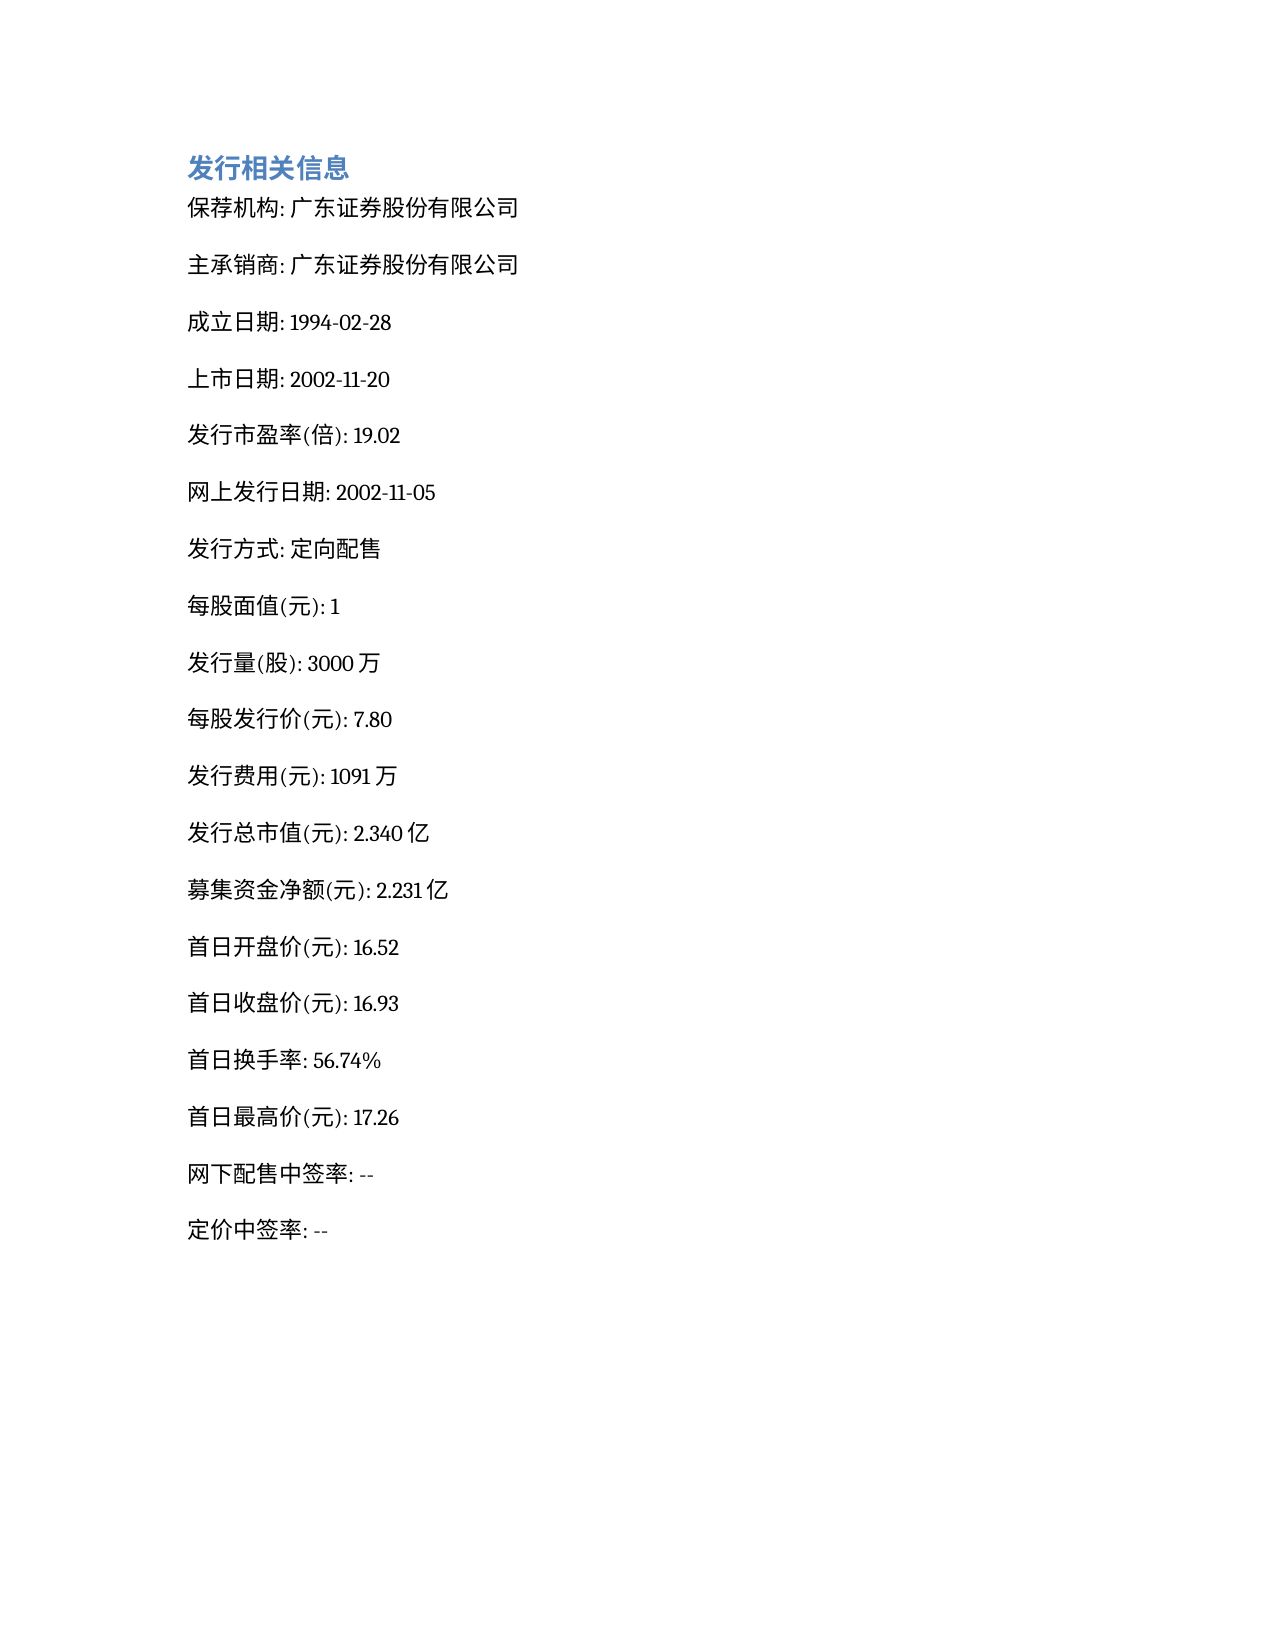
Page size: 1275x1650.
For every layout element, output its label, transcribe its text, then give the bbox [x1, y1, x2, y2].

text 定价中签率: -- [187, 1214, 1087, 1246]
text 每股发行价(元): 7.80 [187, 703, 1087, 734]
text 首日最高价(元): 17.26 [187, 1101, 1087, 1132]
text 每股面值(元): 1 [187, 590, 1087, 621]
text 保荐机构: 广东证券股份有限公司 [187, 192, 1087, 224]
text 首日收盘价(元): 16.93 [187, 987, 1087, 1018]
text 发行总市值(元): 2.340亿 [187, 817, 1087, 848]
text 募集资金净额(元): 2.231亿 [187, 874, 1087, 905]
text 主承销商: 广东证券股份有限公司 [187, 249, 1087, 280]
text 首日换手率: 56.74% [187, 1044, 1087, 1075]
subtitle 发行相关信息 [187, 150, 1087, 187]
text 发行量(股): 3000万 [187, 647, 1087, 678]
text 网下配售中签率: -- [187, 1157, 1087, 1189]
text 发行市盈率(倍): 19.02 [187, 419, 1087, 451]
text 上市日期: 2002-11-20 [187, 363, 1087, 394]
text 网上发行日期: 2002-11-05 [187, 476, 1087, 507]
text 发行费用(元): 1091万 [187, 760, 1087, 791]
text 首日开盘价(元): 16.52 [187, 930, 1087, 962]
text 成立日期: 1994-02-28 [187, 306, 1087, 337]
text 发行方式: 定向配售 [187, 533, 1087, 564]
